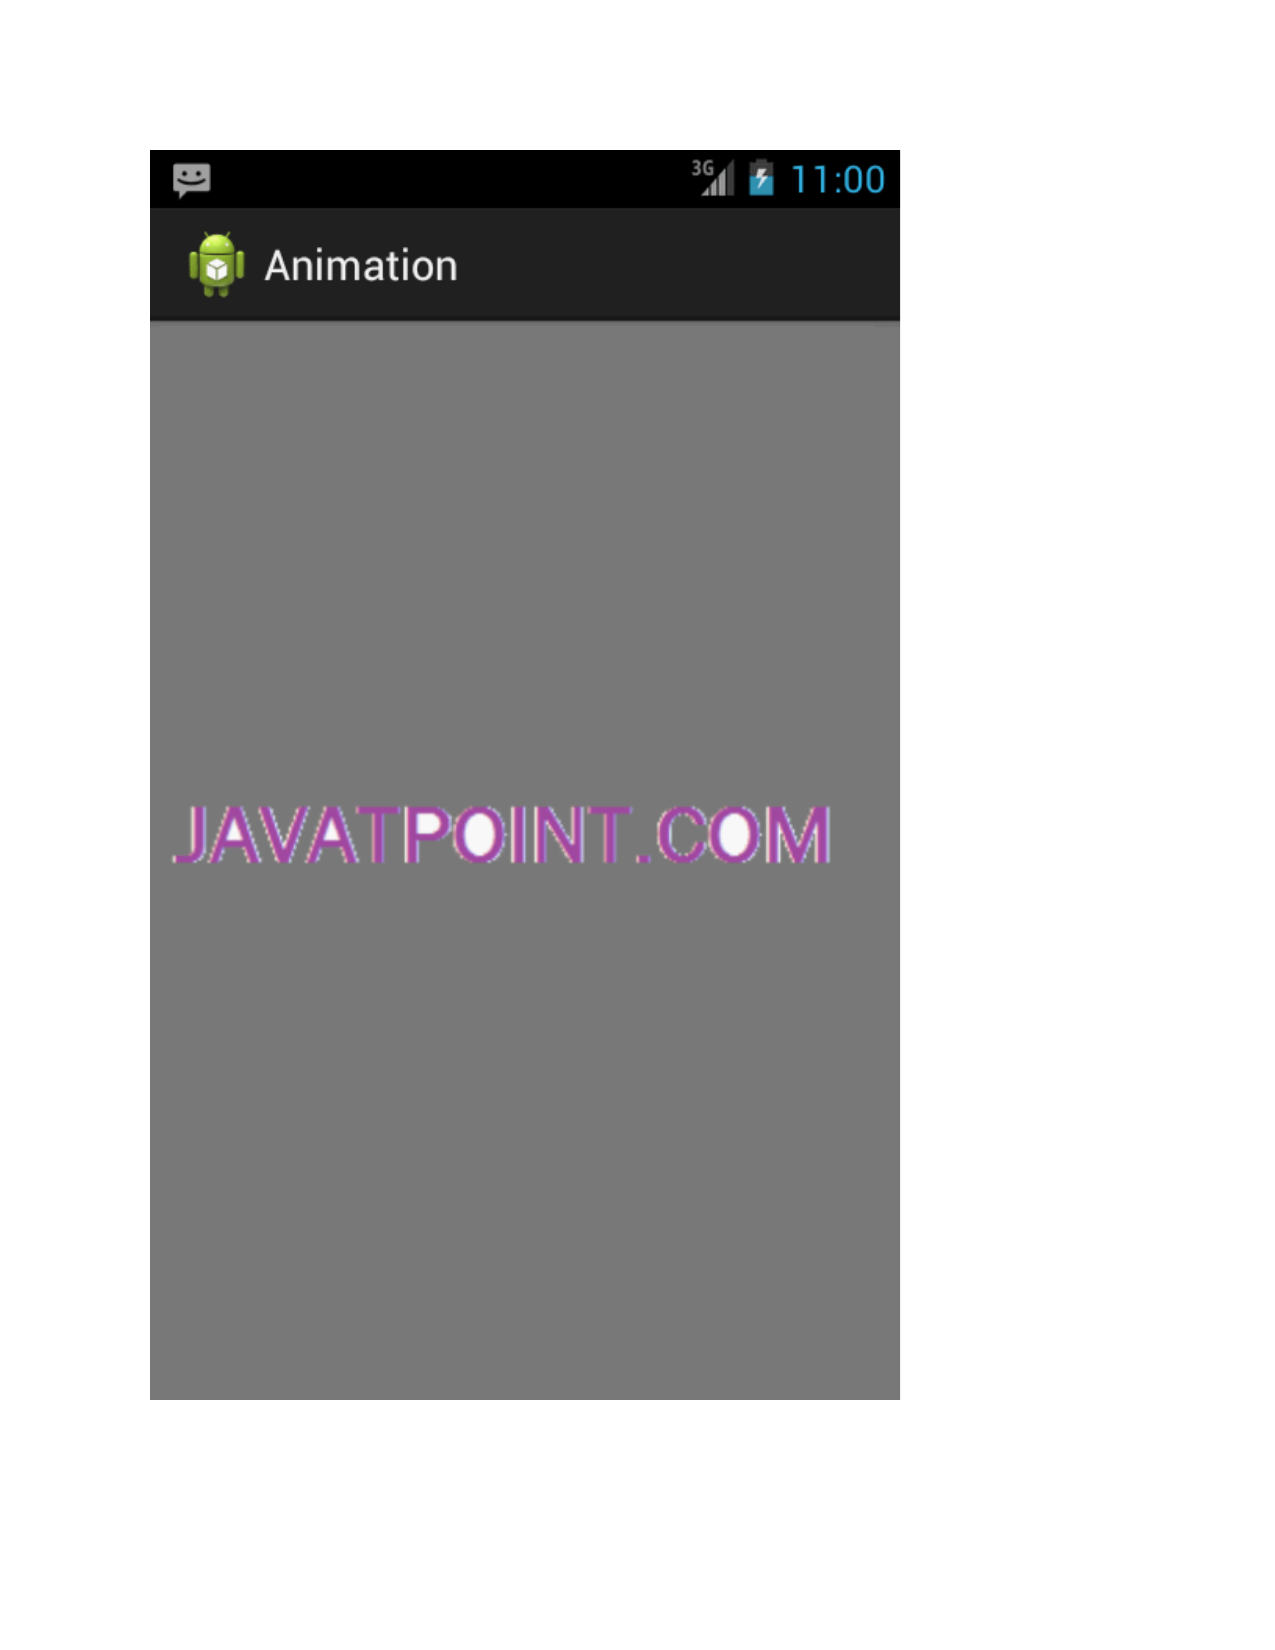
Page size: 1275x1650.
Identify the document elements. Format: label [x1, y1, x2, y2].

picture [150, 150, 901, 1400]
